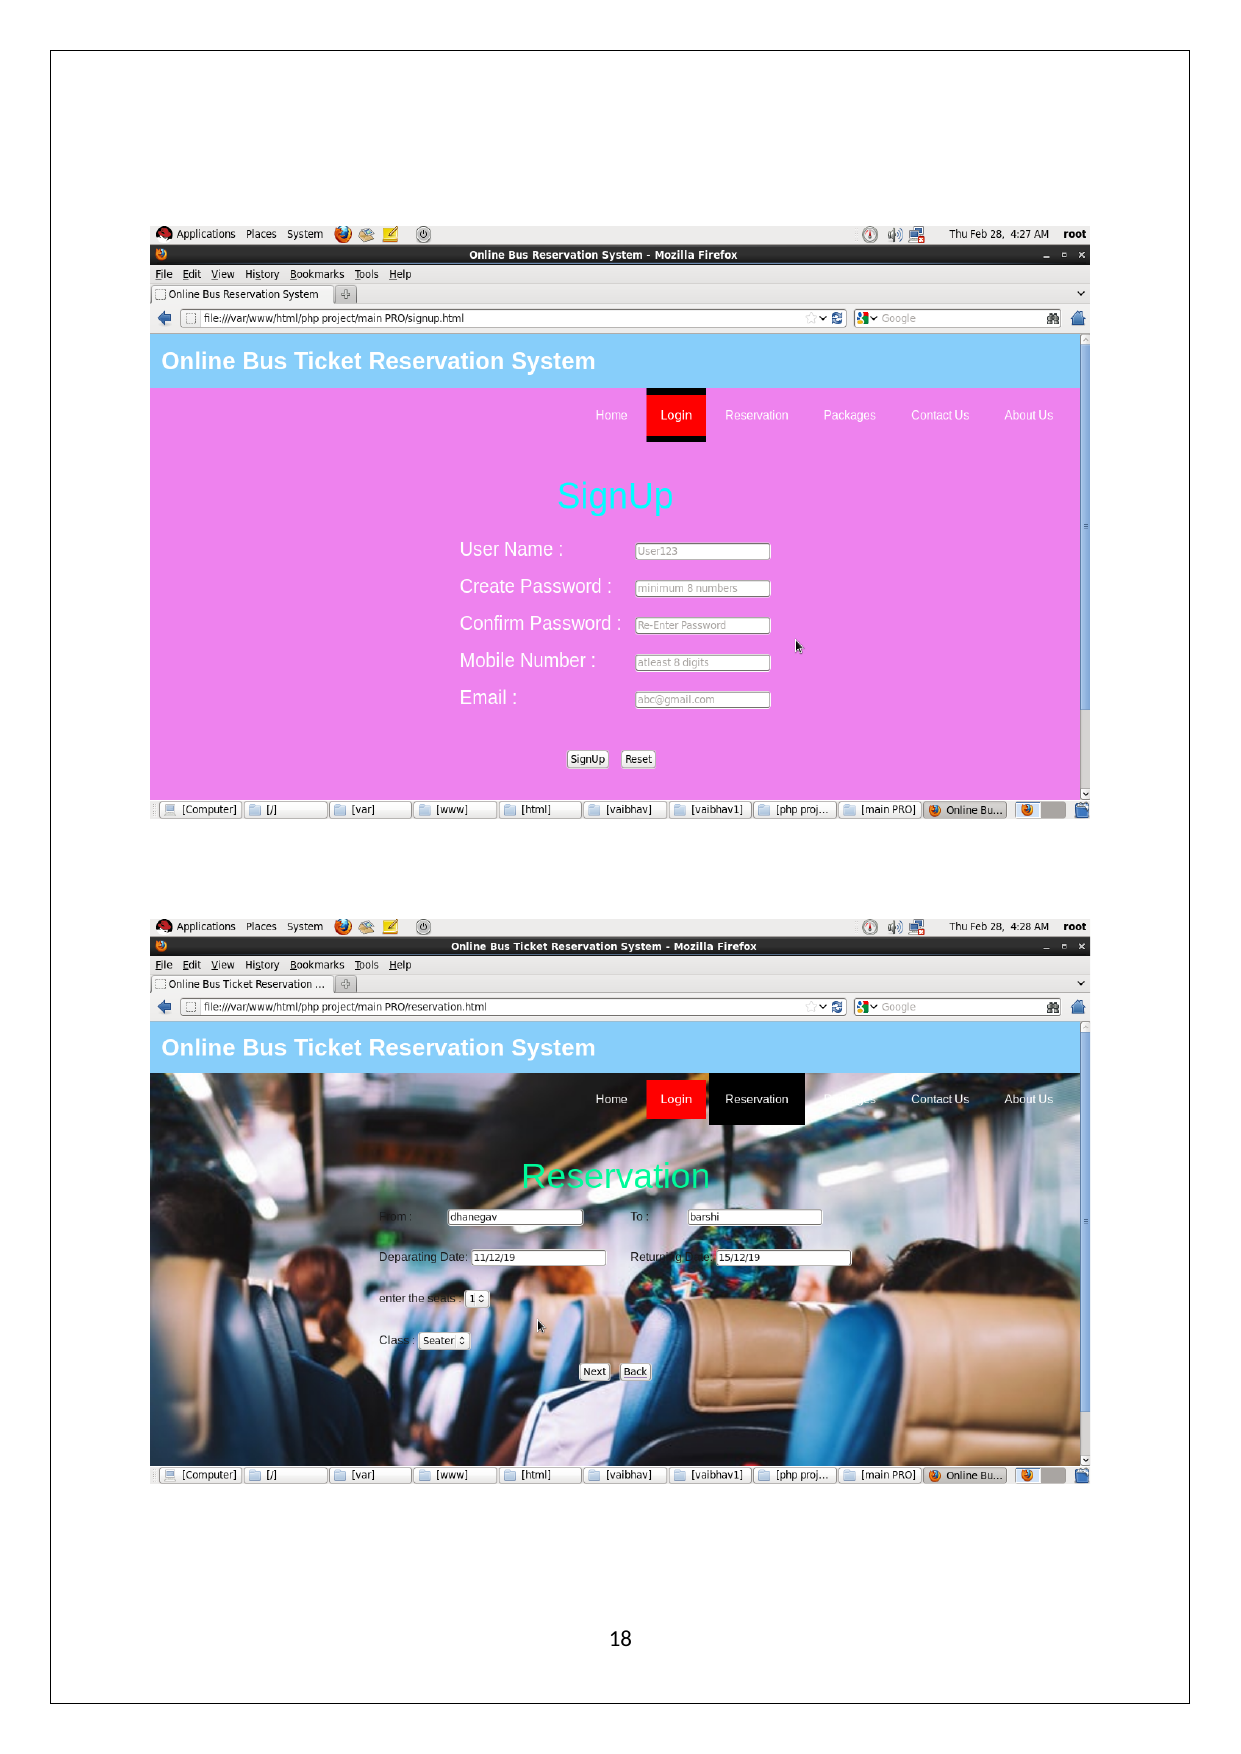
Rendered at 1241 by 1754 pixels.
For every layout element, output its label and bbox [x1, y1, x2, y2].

picture [150, 919, 1091, 1484]
picture [150, 226, 1090, 819]
